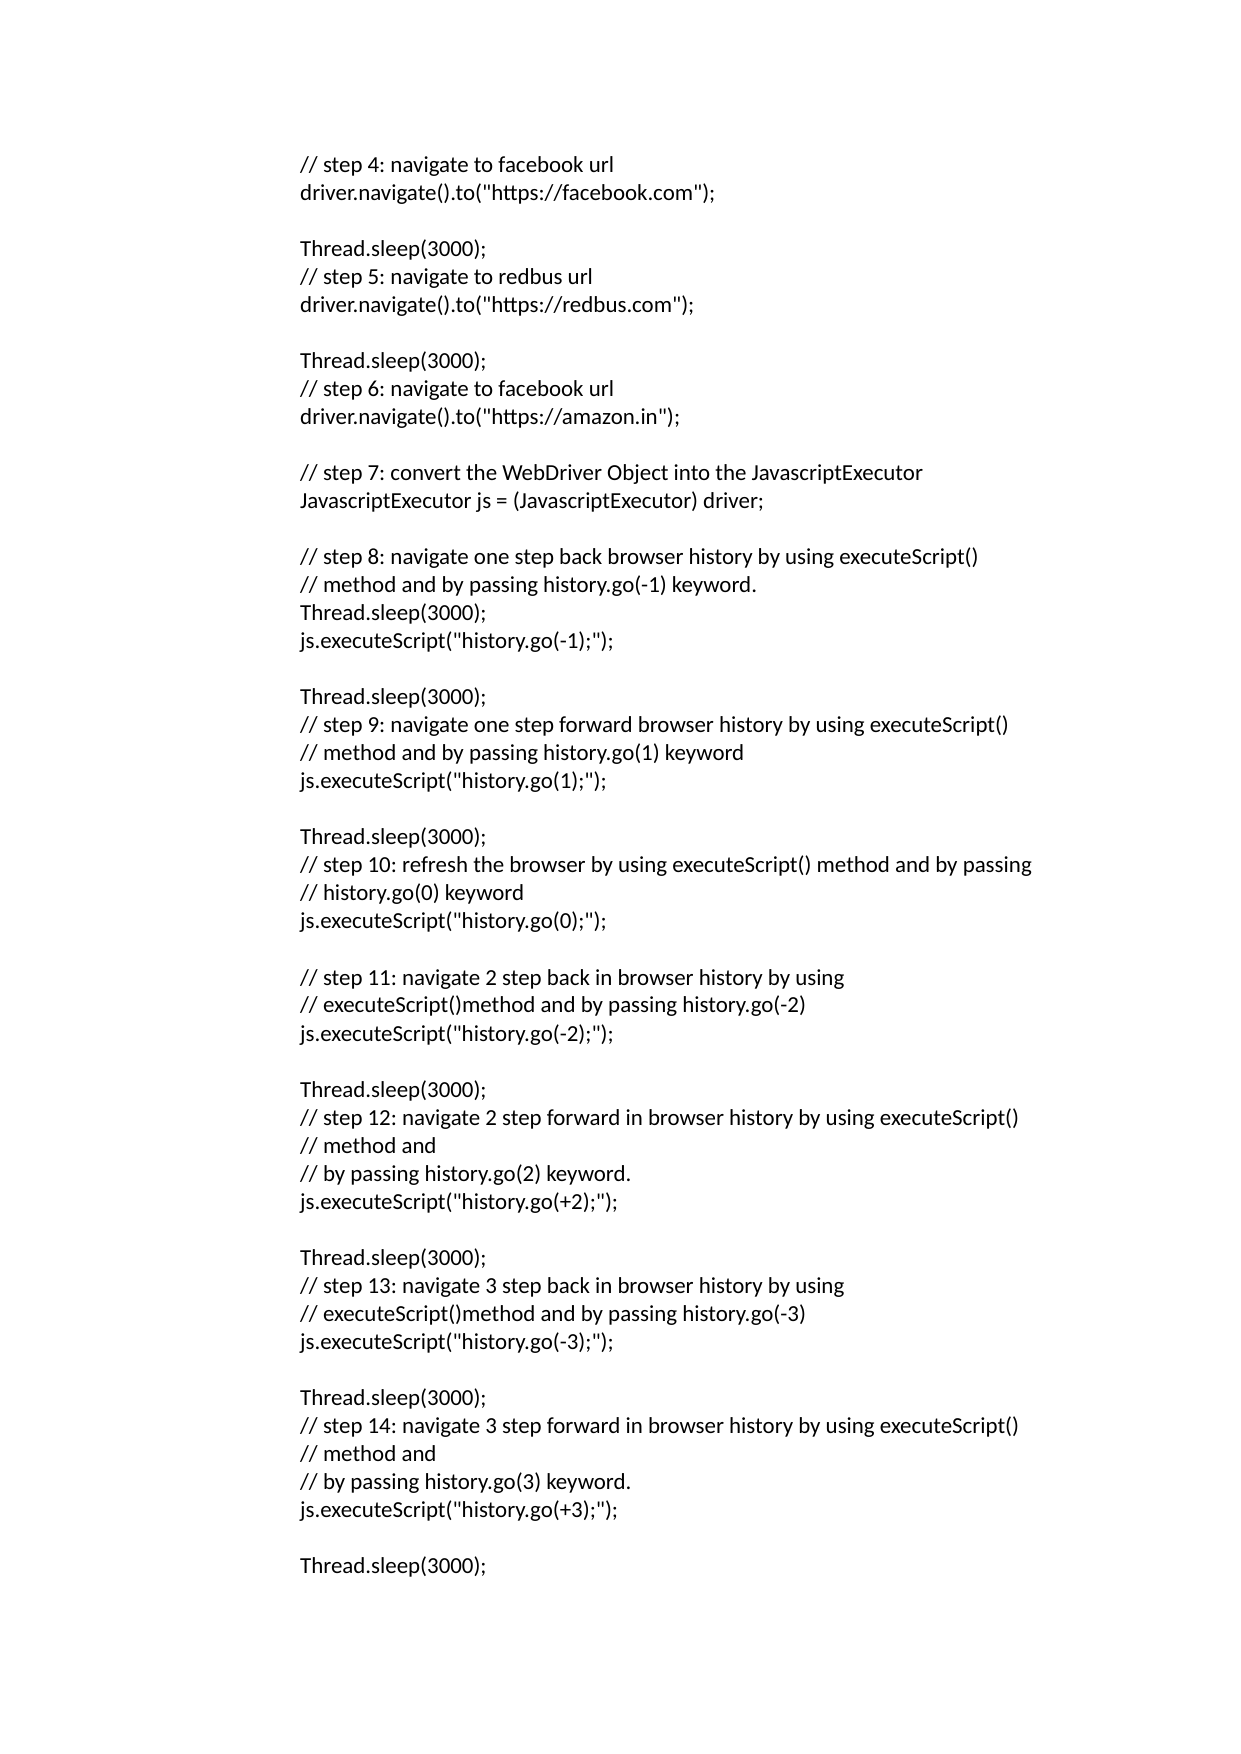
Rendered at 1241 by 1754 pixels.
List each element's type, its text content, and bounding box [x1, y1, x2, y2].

text Thread.sleep(3000); [150, 1075, 1090, 1103]
text // step 6: navigate to facebook url [150, 374, 1090, 402]
text // step 13: navigate 3 step back in browser history by using [150, 1271, 1090, 1299]
text // step 8: navigate one step back browser history by using executeScript() [150, 542, 1090, 570]
text js.executeScript("history.go(+2);"); [150, 1187, 1090, 1215]
text Thread.sleep(3000); [150, 234, 1090, 262]
text js.executeScript("history.go(+3);"); [150, 1495, 1090, 1523]
text // step 10: refresh the browser by using executeScript() method and by passing [150, 851, 1090, 878]
text Thread.sleep(3000); [150, 1551, 1090, 1579]
text // step 5: navigate to redbus url [150, 262, 1090, 290]
text Thread.sleep(3000); [150, 822, 1090, 851]
text Thread.sleep(3000); [150, 1243, 1090, 1271]
text Thread.sleep(3000); [150, 682, 1090, 710]
text // step 9: navigate one step forward browser history by using executeScript() [150, 710, 1090, 738]
text js.executeScript("history.go(-2);"); [150, 1019, 1090, 1047]
text Thread.sleep(3000); [150, 598, 1090, 626]
text // step 4: navigate to facebook url [150, 150, 1090, 178]
text // history.go(0) keyword [150, 878, 1090, 907]
text driver.navigate().to("https://redbus.com"); [150, 290, 1090, 318]
text // method and [150, 1439, 1090, 1467]
text // by passing history.go(3) keyword. [150, 1467, 1090, 1495]
text Thread.sleep(3000); [150, 346, 1090, 374]
text // method and by passing history.go(1) keyword [150, 738, 1090, 766]
text js.executeScript("history.go(-1);"); [150, 626, 1090, 654]
text // executeScript()method and by passing history.go(-2) [150, 991, 1090, 1019]
text // method and [150, 1131, 1090, 1159]
text // by passing history.go(2) keyword. [150, 1159, 1090, 1187]
text driver.navigate().to("https://amazon.in"); [150, 402, 1090, 430]
text js.executeScript("history.go(-3);"); [150, 1327, 1090, 1355]
text JavascriptExecutor js = (JavascriptExecutor) driver; [150, 486, 1090, 514]
text js.executeScript("history.go(0);"); [150, 907, 1090, 934]
text driver.navigate().to("https://facebook.com"); [150, 178, 1090, 206]
text // step 7: convert the WebDriver Object into the JavascriptExecutor [150, 458, 1090, 486]
text Thread.sleep(3000); [150, 1383, 1090, 1411]
text // step 12: navigate 2 step forward in browser history by using executeScript() [150, 1103, 1090, 1131]
text // method and by passing history.go(-1) keyword. [150, 570, 1090, 598]
text js.executeScript("history.go(1);"); [150, 766, 1090, 794]
text // step 14: navigate 3 step forward in browser history by using executeScript() [150, 1411, 1090, 1439]
text // executeScript()method and by passing history.go(-3) [150, 1299, 1090, 1327]
text // step 11: navigate 2 step back in browser history by using [150, 963, 1090, 991]
